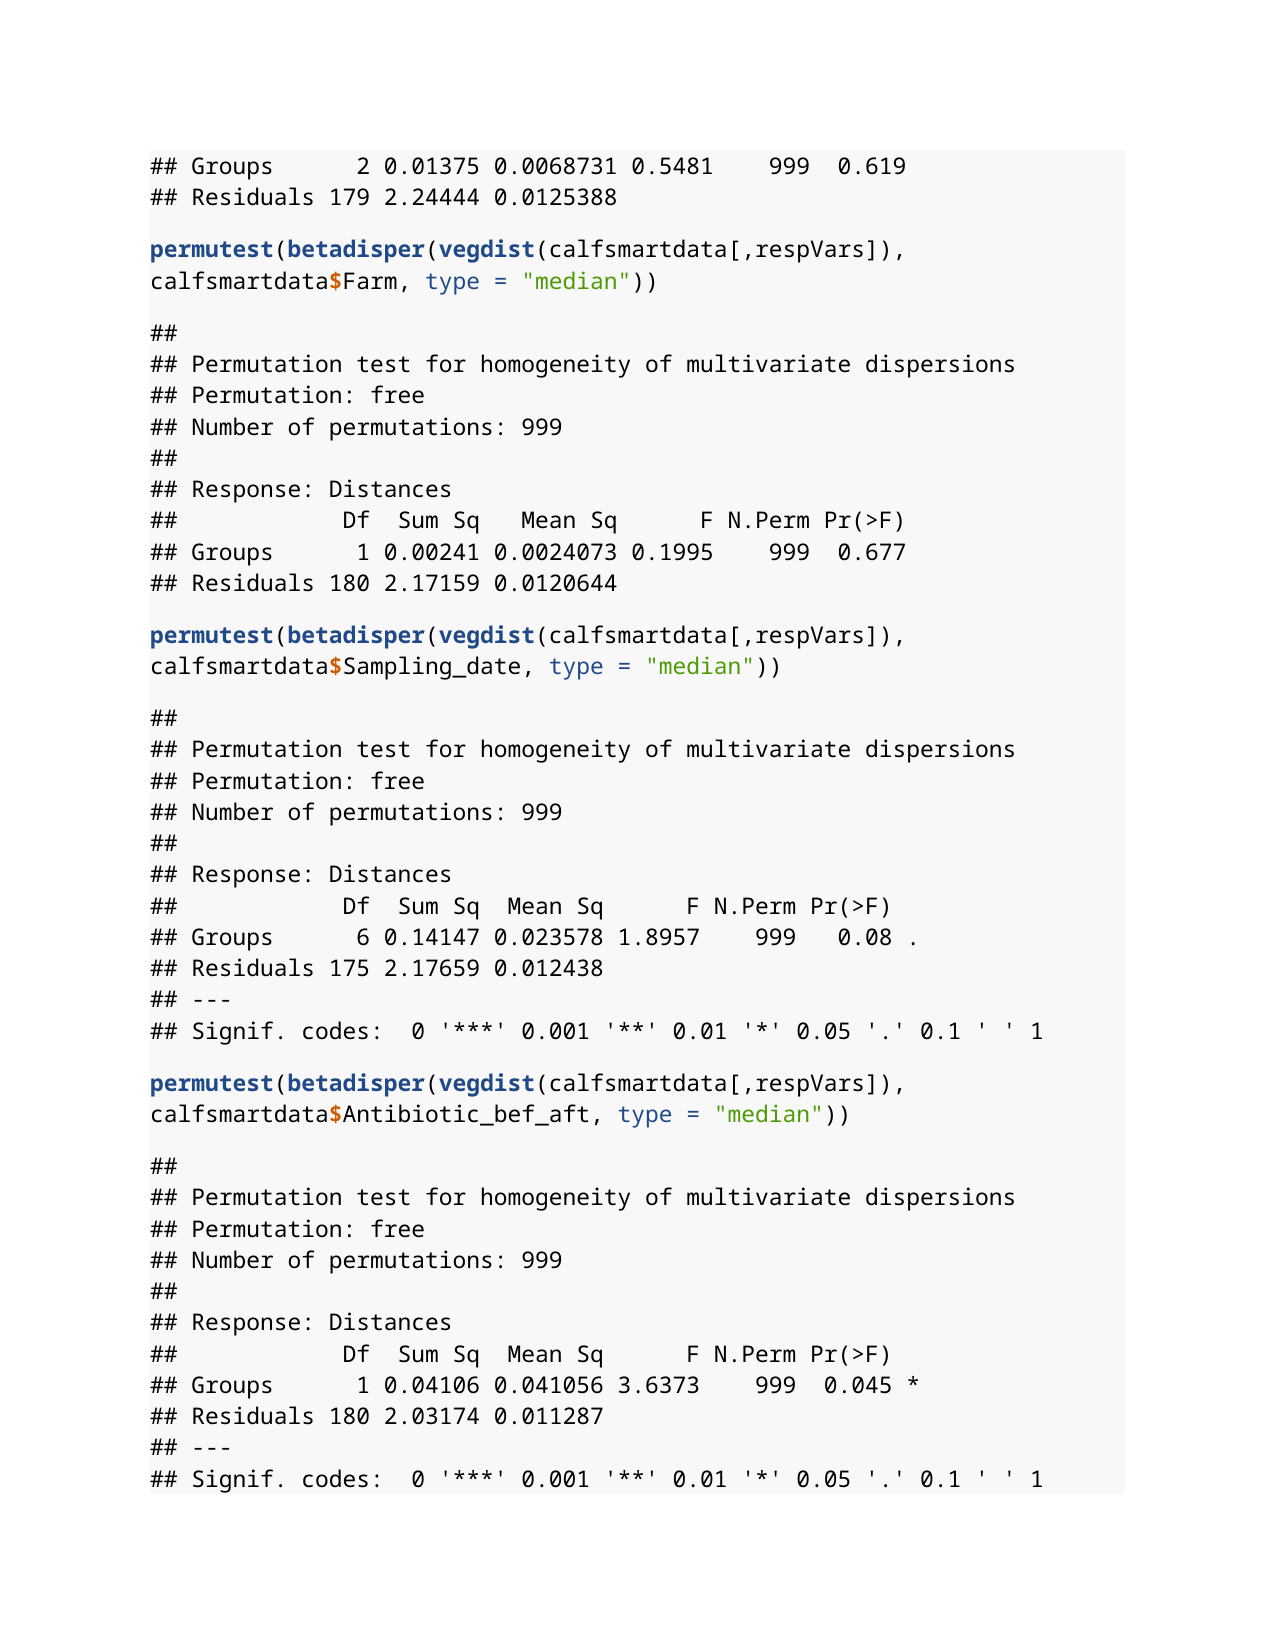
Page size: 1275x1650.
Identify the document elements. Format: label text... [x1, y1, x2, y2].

text ## ## Permutation test for homogeneity of multivariate dispersions ## Permutation: free ## Number of permutations: 999 ## ## Response: Distances ## Df Sum Sq Mean Sq F N.Perm Pr(>F) ## Groups 1 0.04106 0.041056 3.6373 999 0.045 * ## Residuals 180 2.03174 0.011287 ## --- ## Signif. codes: 0 '***' 0.001 '**' 0.01 '*' 0.05 '.' 0.1 ' ' 1 [150, 1150, 1125, 1494]
text ## ## Permutation test for homogeneity of multivariate dispersions ## Permutation: free ## Number of permutations: 999 ## ## Response: Distances ## Df Sum Sq Mean Sq F N.Perm Pr(>F) ## Groups 1 0.00241 0.0024073 0.1995 999 0.677 ## Residuals 180 2.17159 0.0120644 [150, 317, 1125, 598]
text permutest(betadisper(vegdist(calfsmartdata[,respVars]), calfsmartdata$Sampling_date, type = "median")) [782, 619, 1125, 681]
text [150, 150, 1125, 212]
text ## ## Permutation test for homogeneity of multivariate dispersions ## Permutation: free ## Number of permutations: 999 ## ## Response: Distances ## Df Sum Sq Mean Sq F N.Perm Pr(>F) ## Groups 6 0.14147 0.023578 1.8957 999 0.08 . ## Residuals 175 2.17659 0.012438 ## --- ## Signif. codes: 0 '***' 0.001 '**' 0.01 '*' 0.05 '.' 0.1 ' ' 1 [150, 702, 1125, 1046]
text permutest(betadisper(vegdist(calfsmartdata[,respVars]), calfsmartdata$Antibiotic_bef_aft, type = "median")) [851, 1067, 1125, 1129]
text permutest(betadisper(vegdist(calfsmartdata[,respVars]), calfsmartdata$Farm, type = "median")) [150, 233, 1125, 296]
